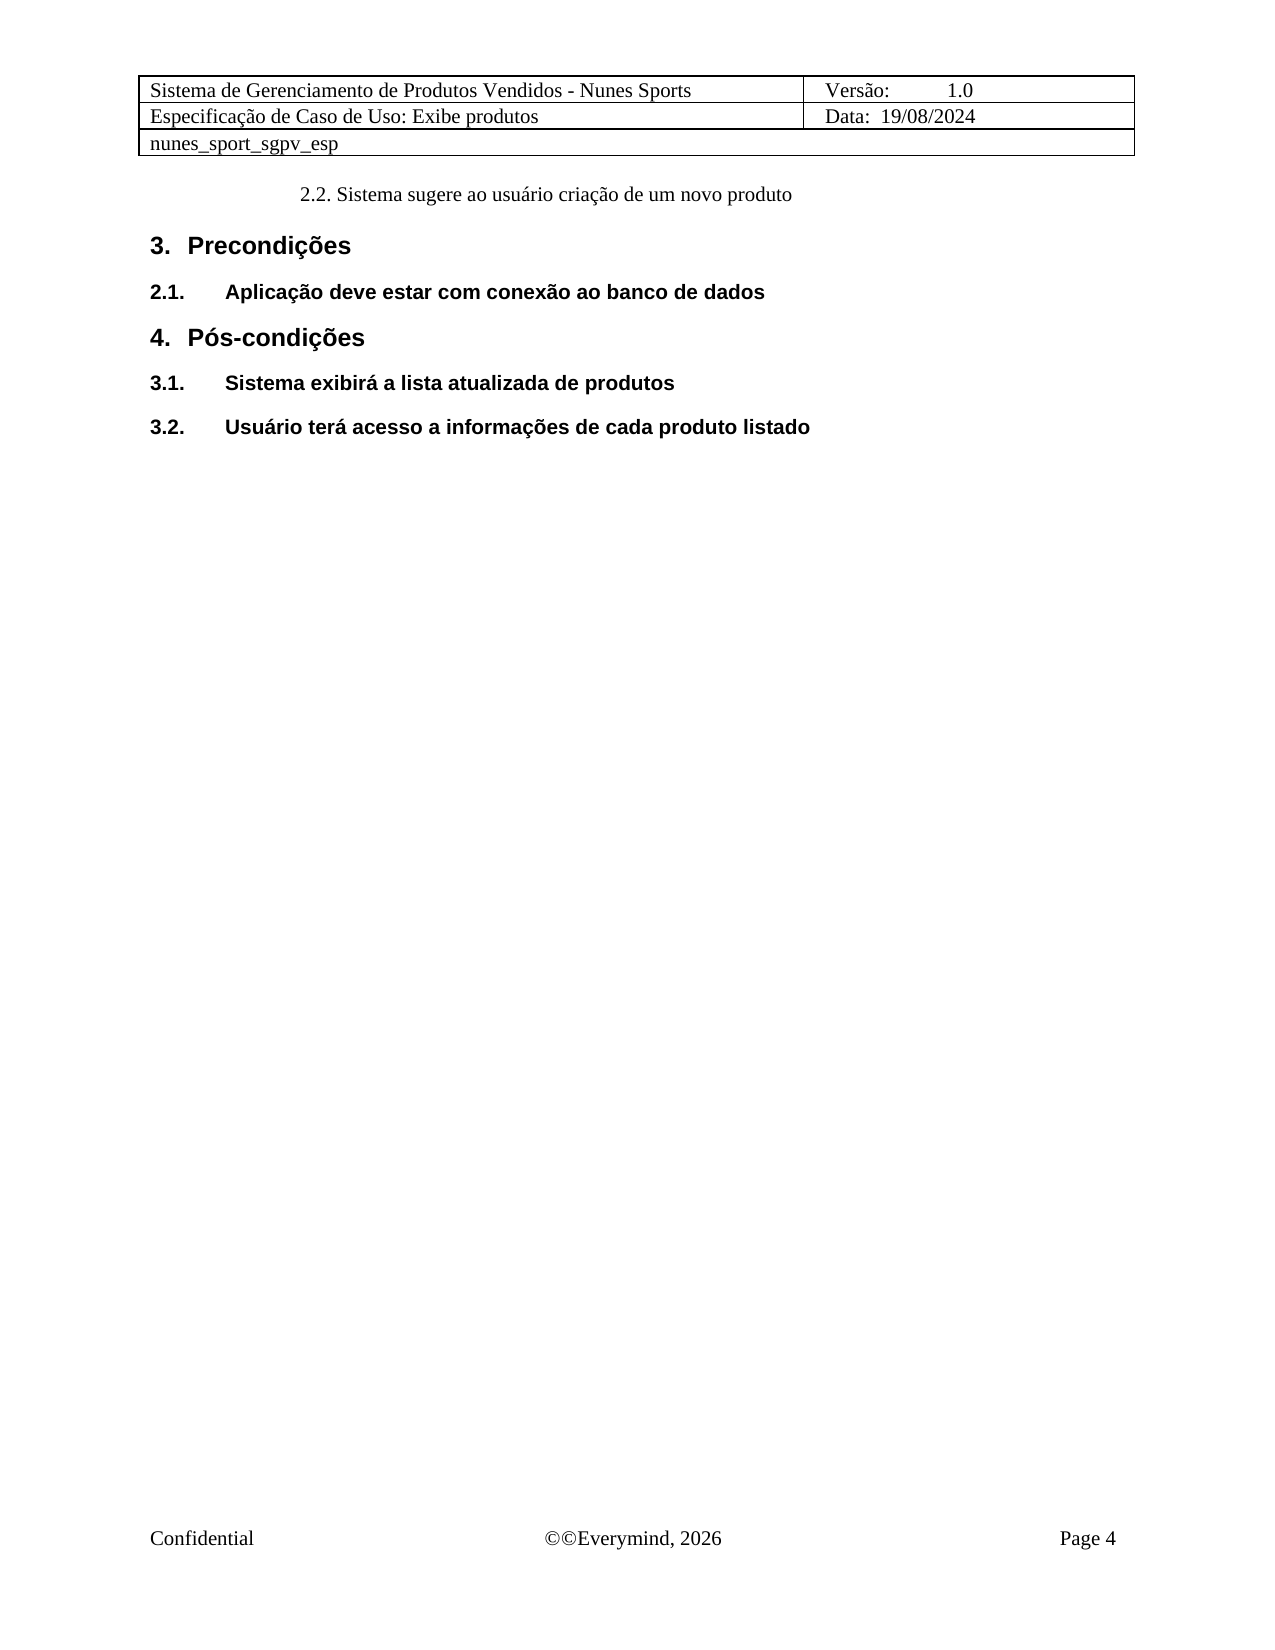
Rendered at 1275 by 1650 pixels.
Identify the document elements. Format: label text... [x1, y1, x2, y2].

text 2.2. Sistema sugere ao usuário criação de um novo produto [225, 181, 1125, 206]
subtitle Usuário terá acesso a informações de cada produto listado [150, 414, 1125, 439]
subtitle Sistema exibirá a lista atualizada de produtos [150, 370, 1125, 395]
subtitle Pós-condições [150, 322, 1125, 351]
subtitle Aplicação deve estar com conexão ao banco de dados [150, 279, 1125, 304]
subtitle Precondições [150, 231, 1125, 260]
